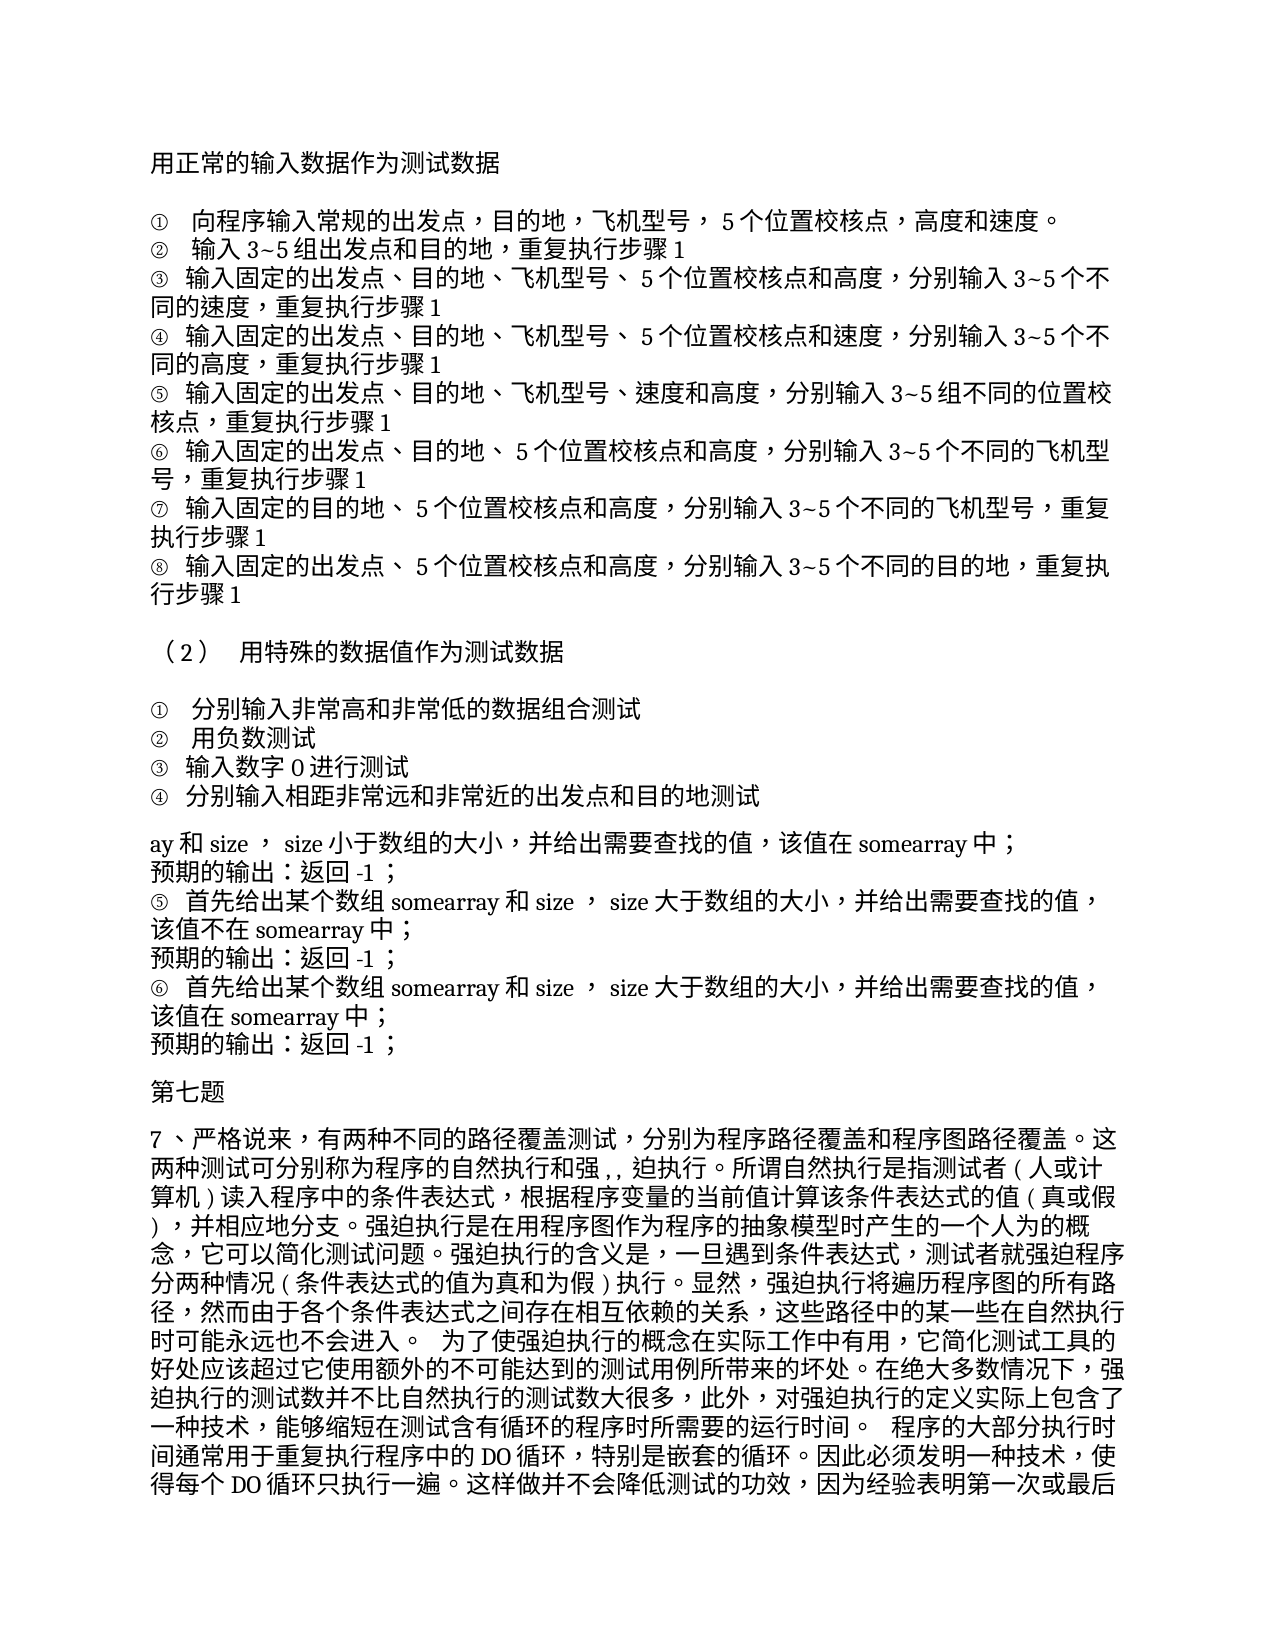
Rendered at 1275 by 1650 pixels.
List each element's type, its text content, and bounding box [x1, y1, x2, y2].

text 第七题 [150, 1079, 1125, 1107]
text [150, 1126, 1125, 1500]
text 用正常的输入数据作为测试数据 ① 向程序输入常规的出发点，目的地，飞机型号， 5 个位置校核点，高度和速度。 ② 输入 3~5 组出发点和目的地，重复执行步骤 1 ③ 输入固定的出发点、目的地、飞机型号、 5 个位置校核点和高度，分别输入 3~5 个不同的速度，重复执行步骤 1 ④ 输入固定的出发点、目的地、飞机型号、 5 个位置校核点和速度，分别输入 3~5 个不同的高度，重复执行步骤 1 ⑤ 输入固定的出发点、目的地、飞机型号、速度和高度，分别输入 3~5 组不同的位置校核点，重复执行步骤 1 ⑥ 输入固定的出发点、目的地、 5 个位置校核点和高度，分别输入 3~5 个不同的飞机型号，重复执行步骤 1 ⑦ 输入固定的目的地、 5 个位置校核点和高度，分别输入 3~5 个不同的飞机型号，重复执行步骤 1 ⑧ 输入固定的出发点、 5 个位置校核点和高度，分别输入 3~5 个不同的目的地，重复执行步骤 1 （ 2 ） 用特殊的数据值作为测试数据 ① 分别输入非常高和非常低的数据组合测试 ② 用负数测试 ③ 输入数字 0 进行测试 ④ 分别输入相距非常远和非常近的出发点和目的地测试 [150, 150, 1125, 811]
text ay 和 size ， size 小于数组的大小，并给出需要查找的值，该值在 somearray 中； 预期的输出：返回 -1 ； ⑤ 首先给出某个数组 somearray 和 size ， size 大于数组的大小，并给出需要查找的值，该值不在 somearray 中； 预期的输出：返回 -1 ； ⑥ 首先给出某个数组 somearray 和 size ， size 大于数组的大小，并给出需要查找的值，该值在 somearray 中； 预期的输出：返回 -1 ； [150, 830, 1125, 1060]
